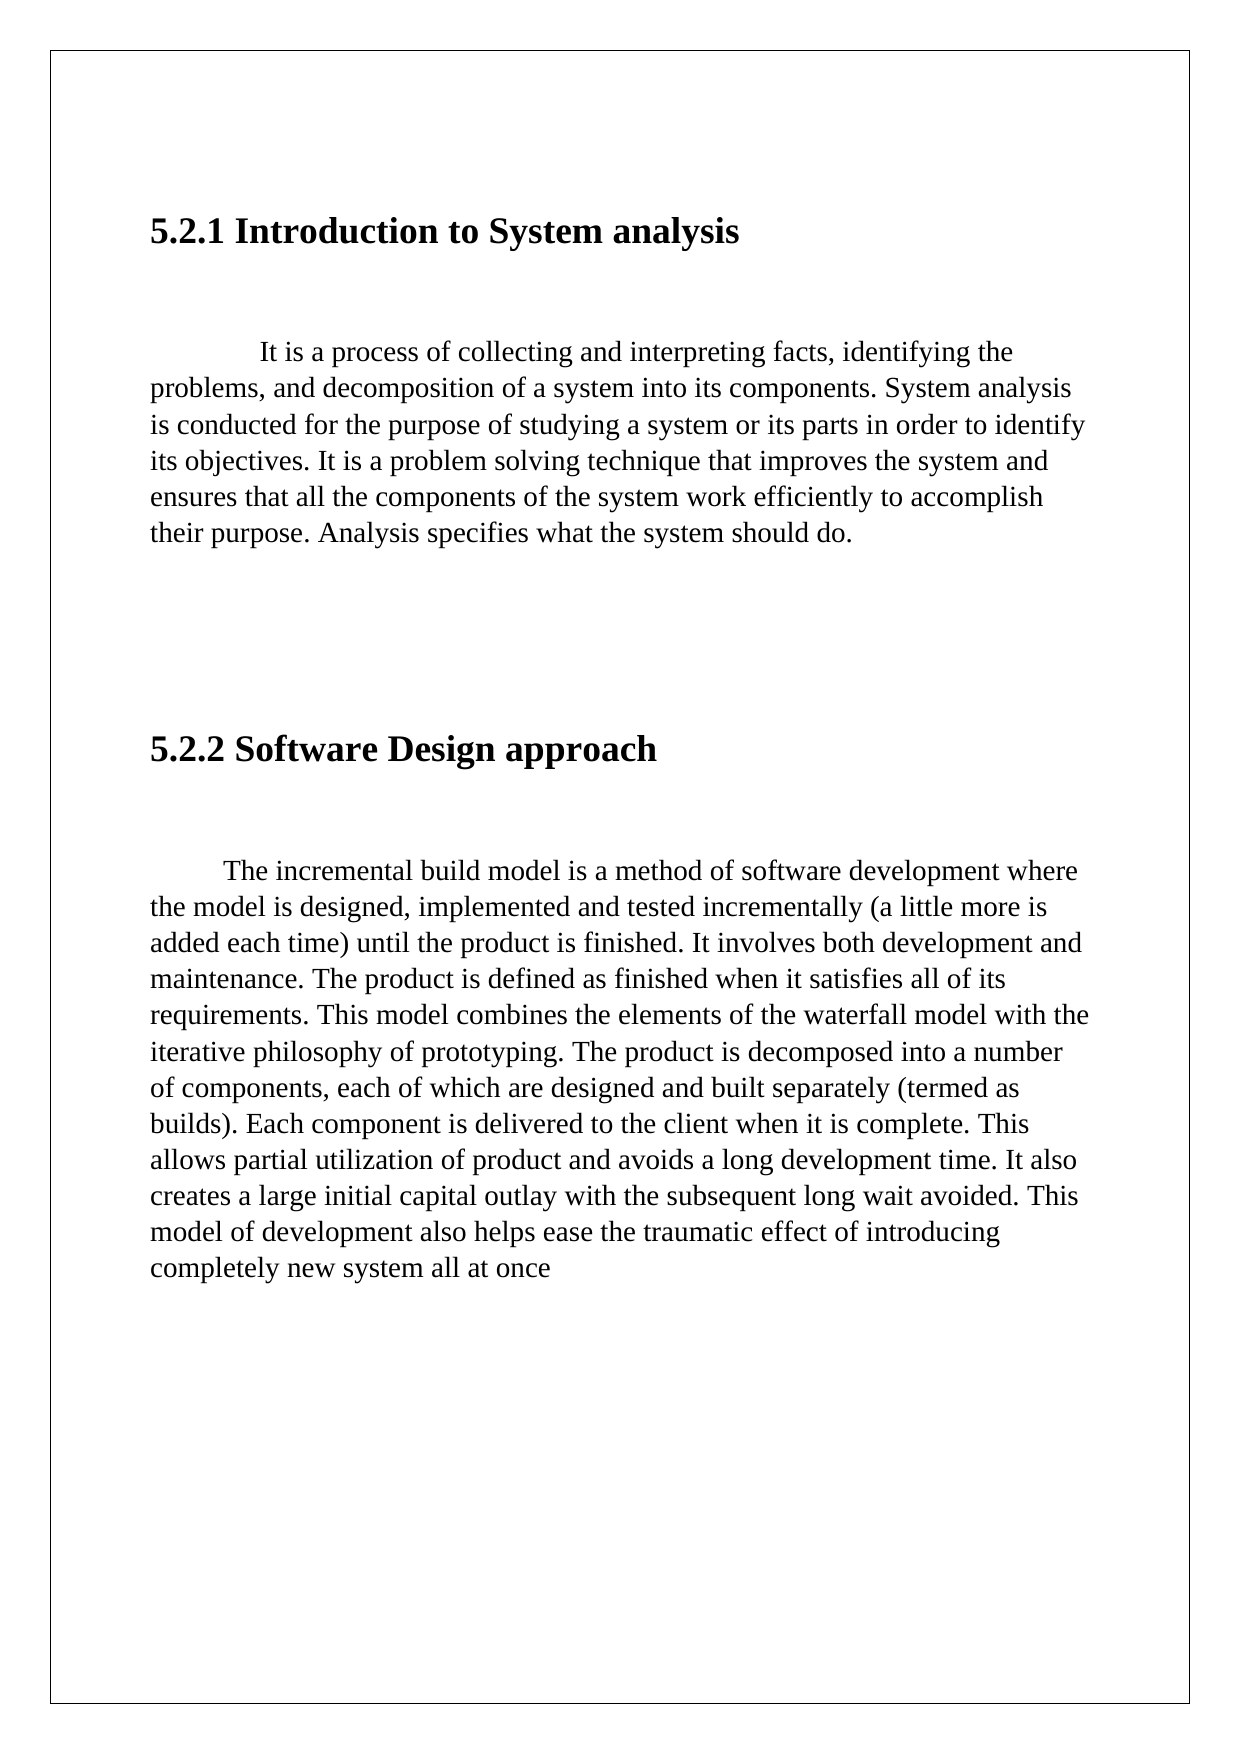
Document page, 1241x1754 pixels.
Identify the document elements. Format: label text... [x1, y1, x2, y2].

text The incremental build model is a method of software development where the model is designed, implemented and tested incrementally (a little more is added each time) until the product is finished. It involves both development and maintenance. The product is defined as finished when it satisfies all of its requirements. This model combines the elements of the waterfall model with the iterative philosophy of prototyping. The product is decomposed into a number of components, each of which are designed and built separately (termed as builds). Each component is delivered to the client when it is complete. This allows partial utilization of product and avoids a long development time. It also creates a large initial capital outlay with the subsequent long wait avoided. This model of development also helps ease the traumatic effect of introducing completely new system all at once [150, 853, 1090, 1284]
text 5.2.1 Introduction to System analysis [150, 208, 1090, 251]
text 5.2.2 Software Design approach [150, 726, 1090, 769]
text It is a process of collecting and interpreting facts, identifying the problems, and decomposition of a system into its components. System analysis is conducted for the purpose of studying a system or its parts in order to identify its objectives. It is a problem solving technique that improves the system and ensures that all the components of the system work efficiently to accomplish their purpose. Analysis specifies what the system should do. [150, 334, 1090, 549]
